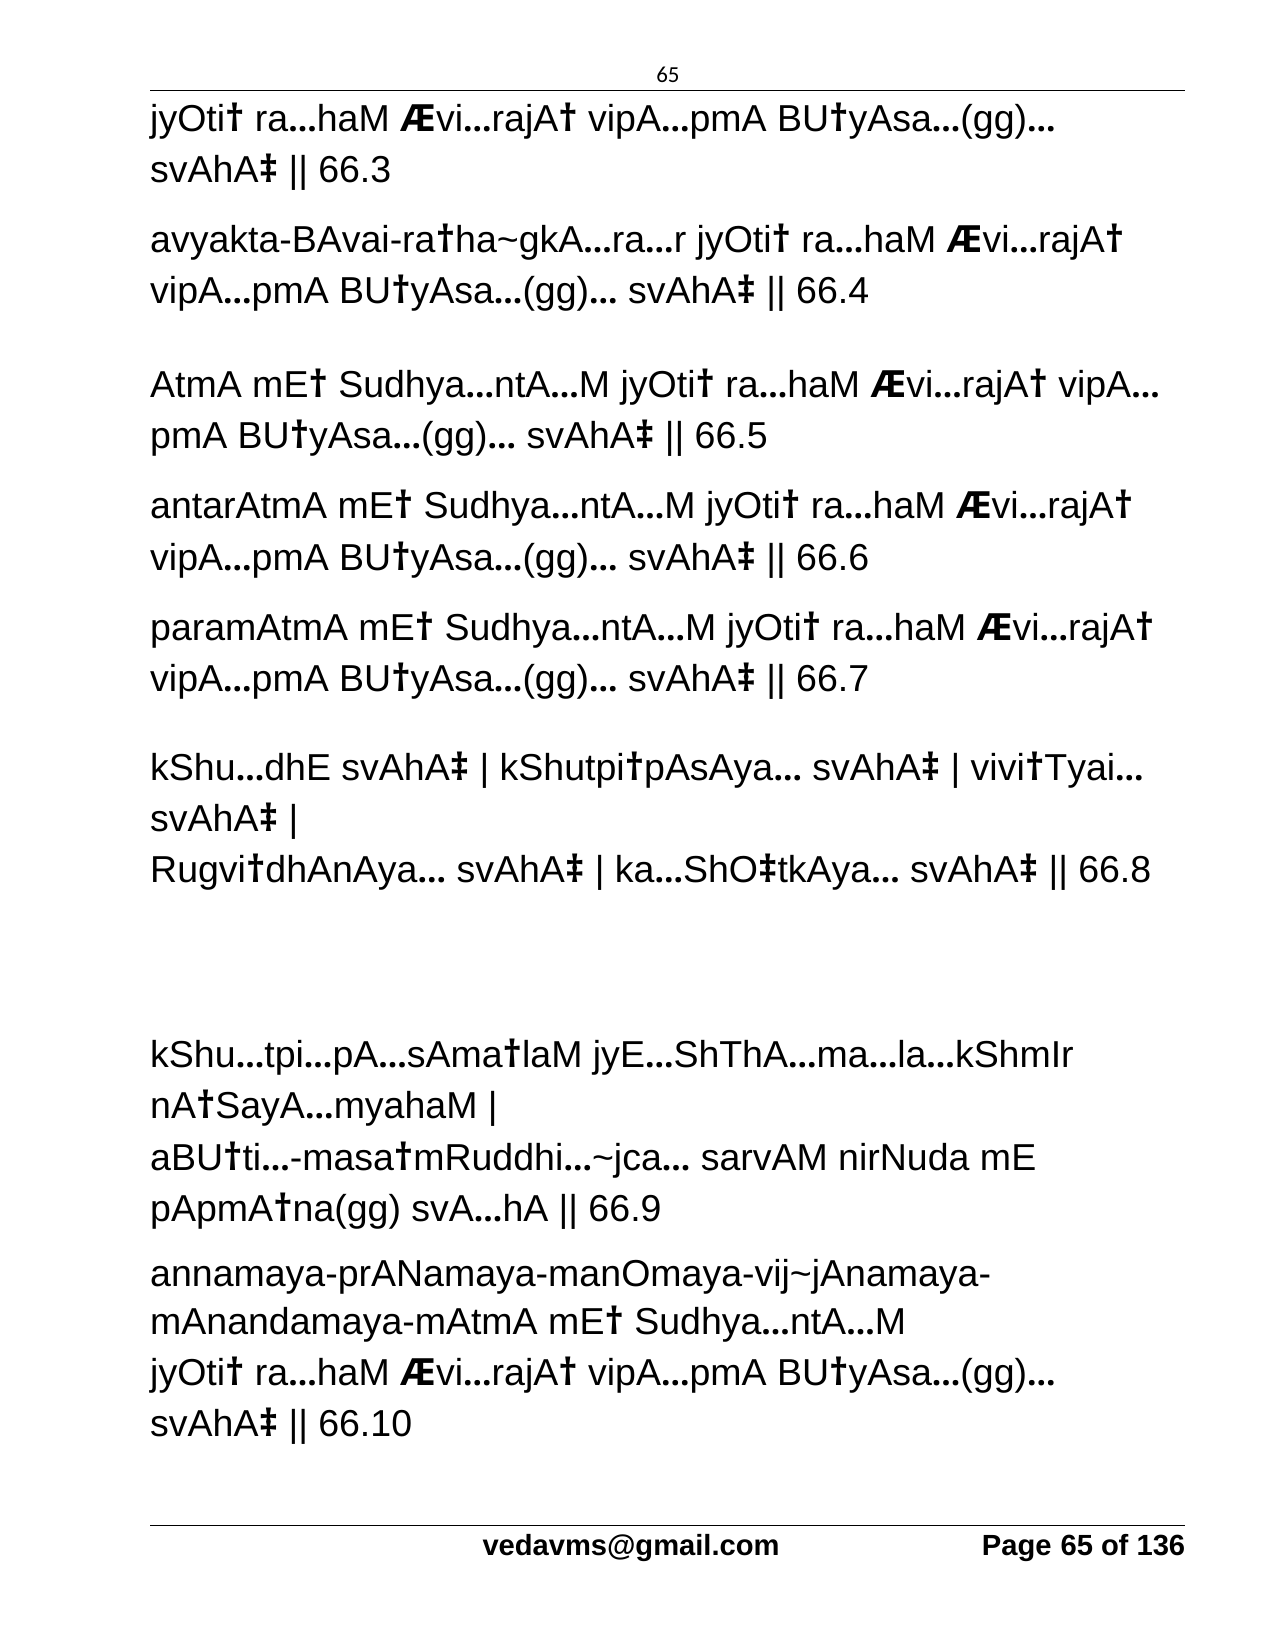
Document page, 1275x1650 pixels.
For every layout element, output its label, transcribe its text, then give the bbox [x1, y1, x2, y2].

text jyOti† ra…haM Ævi…rajA† vipA…pmA BU†yAsa…(gg)… svAhA‡ || 66.3 [150, 91, 1185, 193]
text Rugvi†dhAnAya… svAhA‡ | ka…ShO‡tkAya… svAhA‡ || 66.8 [150, 843, 1185, 894]
text jyOti† ra…haM Ævi…rajA† vipA…pmA BU†yAsa…(gg)… svAhA‡ || 66.10 [150, 1345, 1185, 1447]
text annamaya-prANamaya-manOmaya-vij~jAnamaya-mAnandamaya-mAtmA mE† Sudhya…ntA…M [150, 1251, 1185, 1345]
text AtmA mE† Sudhya…ntA…M jyOti† ra…haM Ævi…rajA† vipA…pmA BU†yAsa…(gg)… svAhA‡ || 66.5 [150, 358, 1185, 460]
text aBU†ti…-masa†mRuddhi…~jca… sarvAM nirNuda mE pApmA†na(gg) svA…hA || 66.9 [150, 1130, 1185, 1232]
text paramAtmA mE† Sudhya…ntA…M jyOti† ra…haM Ævi…rajA† vipA…pmA BU†yAsa…(gg)… svAhA‡ || 66.7 [150, 600, 1185, 702]
text avyakta-BAvai-ra†ha~gkA…ra…r jyOti† ra…haM Ævi…rajA† vipA…pmA BU†yAsa…(gg)… svAhA‡ || 66.4 [150, 212, 1185, 314]
text antarAtmA mE† Sudhya…ntA…M jyOti† ra…haM Ævi…rajA† vipA…pmA BU†yAsa…(gg)… svAhA‡ || 66.6 [150, 479, 1185, 581]
text kShu…tpi…pA…sAma†laM jyE…ShThA…ma…la…kShmIr nA†SayA…myahaM | [150, 1028, 1185, 1130]
text kShu…dhE svAhA‡ | kShutpi†pAsAya… svAhA‡ | vivi†Tyai… svAhA‡ | [150, 741, 1185, 843]
